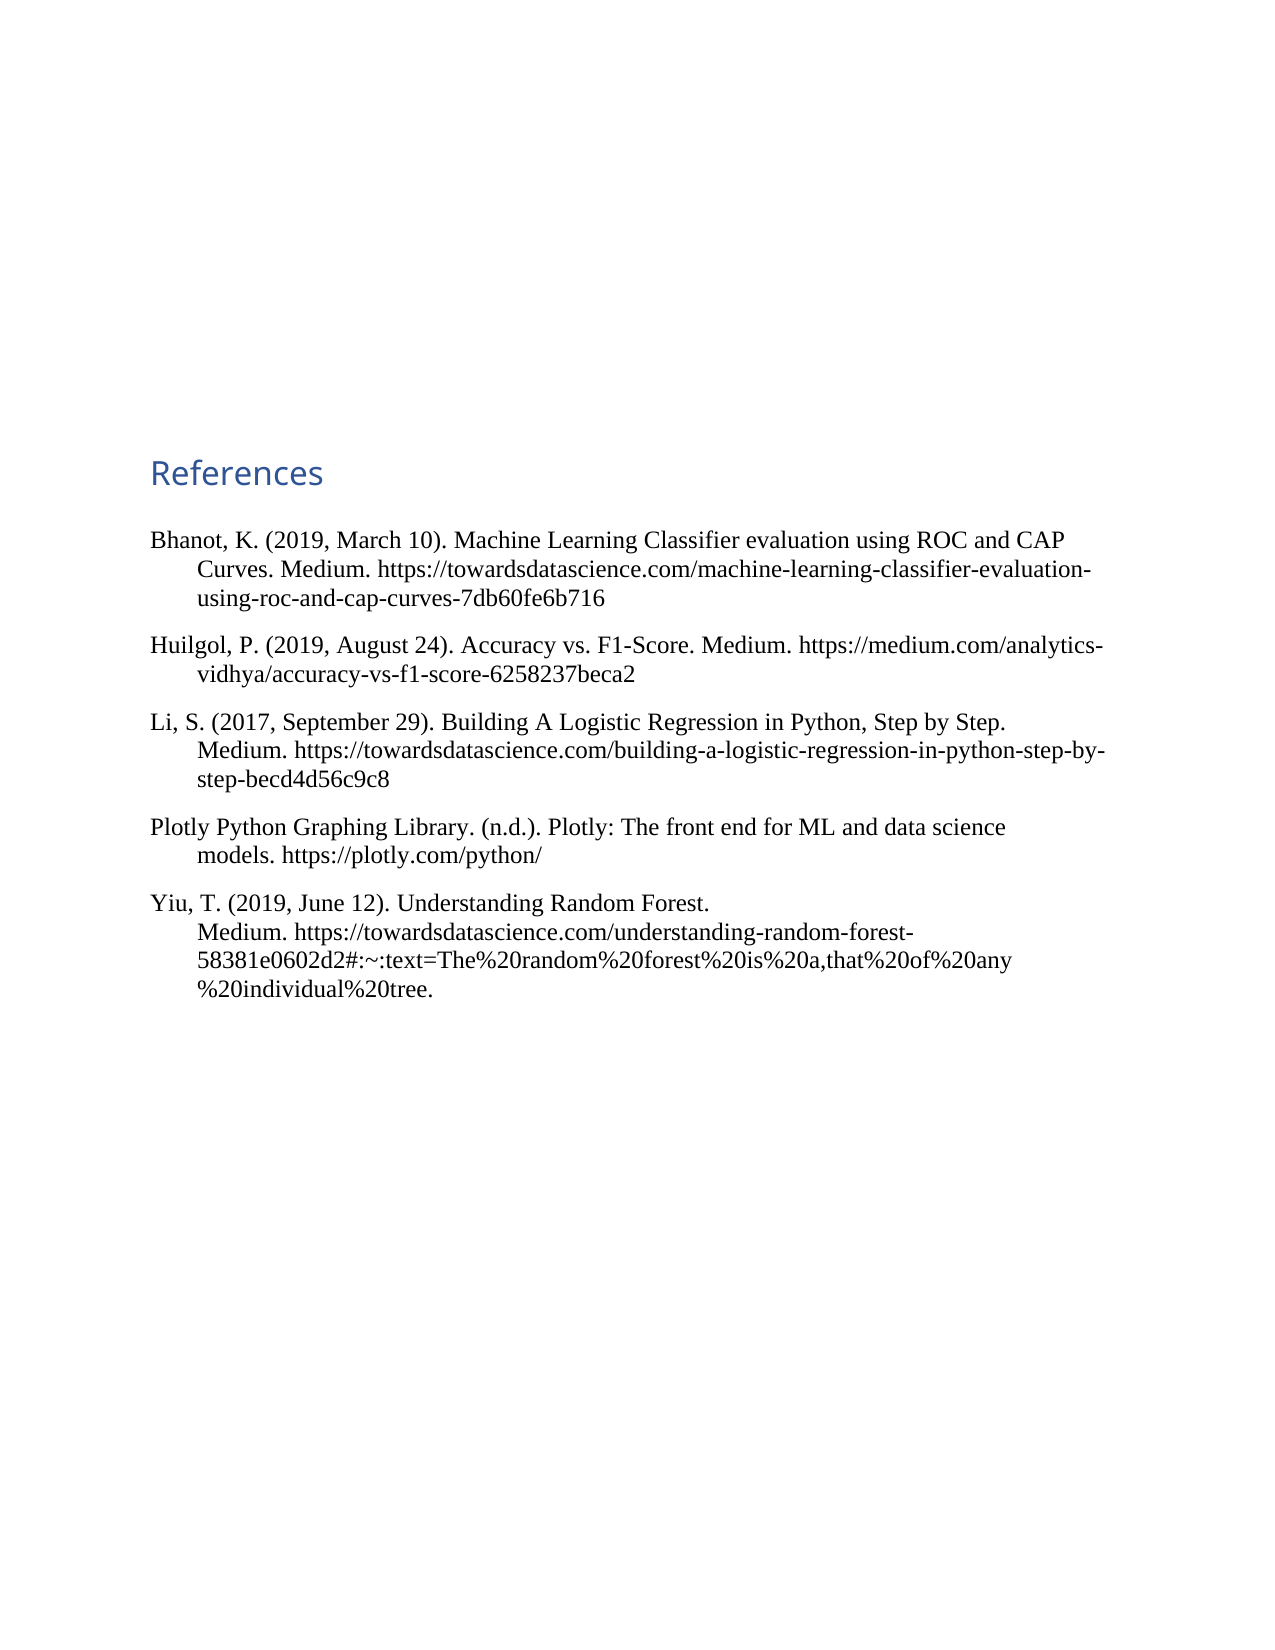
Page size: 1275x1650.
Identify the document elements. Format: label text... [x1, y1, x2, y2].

text Plotly Python Graphing Library. (n.d.). Plotly: The front end for ML and data science models. https://plotly.com/python/ [150, 812, 1125, 869]
text Li, S. (2017, September 29). Building A Logistic Regression in Python, Step by Step. Medium. https://towardsdatascience.com/building-a-logistic-regression-in-python-step-by-step-becd4d56c9c8 [150, 707, 1125, 793]
text Yiu, T. (2019, June 12). Understanding Random Forest. Medium. https://towardsdatascience.com/understanding-random-forest-58381e0602d2#:~:text=The%20random%20forest%20is%20a,that%20of%20any%20individual%20tree. [150, 888, 1125, 1003]
text Bhanot, K. (2019, March 10). Machine Learning Classifier evaluation using ROC and CAP Curves. Medium. https://towardsdatascience.com/machine-learning-classifier-evaluation-using-roc-and-cap-curves-7db60fe6b716 [150, 526, 1125, 612]
text Huilgol, P. (2019, August 24). Accuracy vs. F1-Score. Medium. https://medium.com/analytics-vidhya/accuracy-vs-f1-score-6258237beca2 [150, 631, 1125, 688]
subtitle References [150, 450, 1125, 495]
